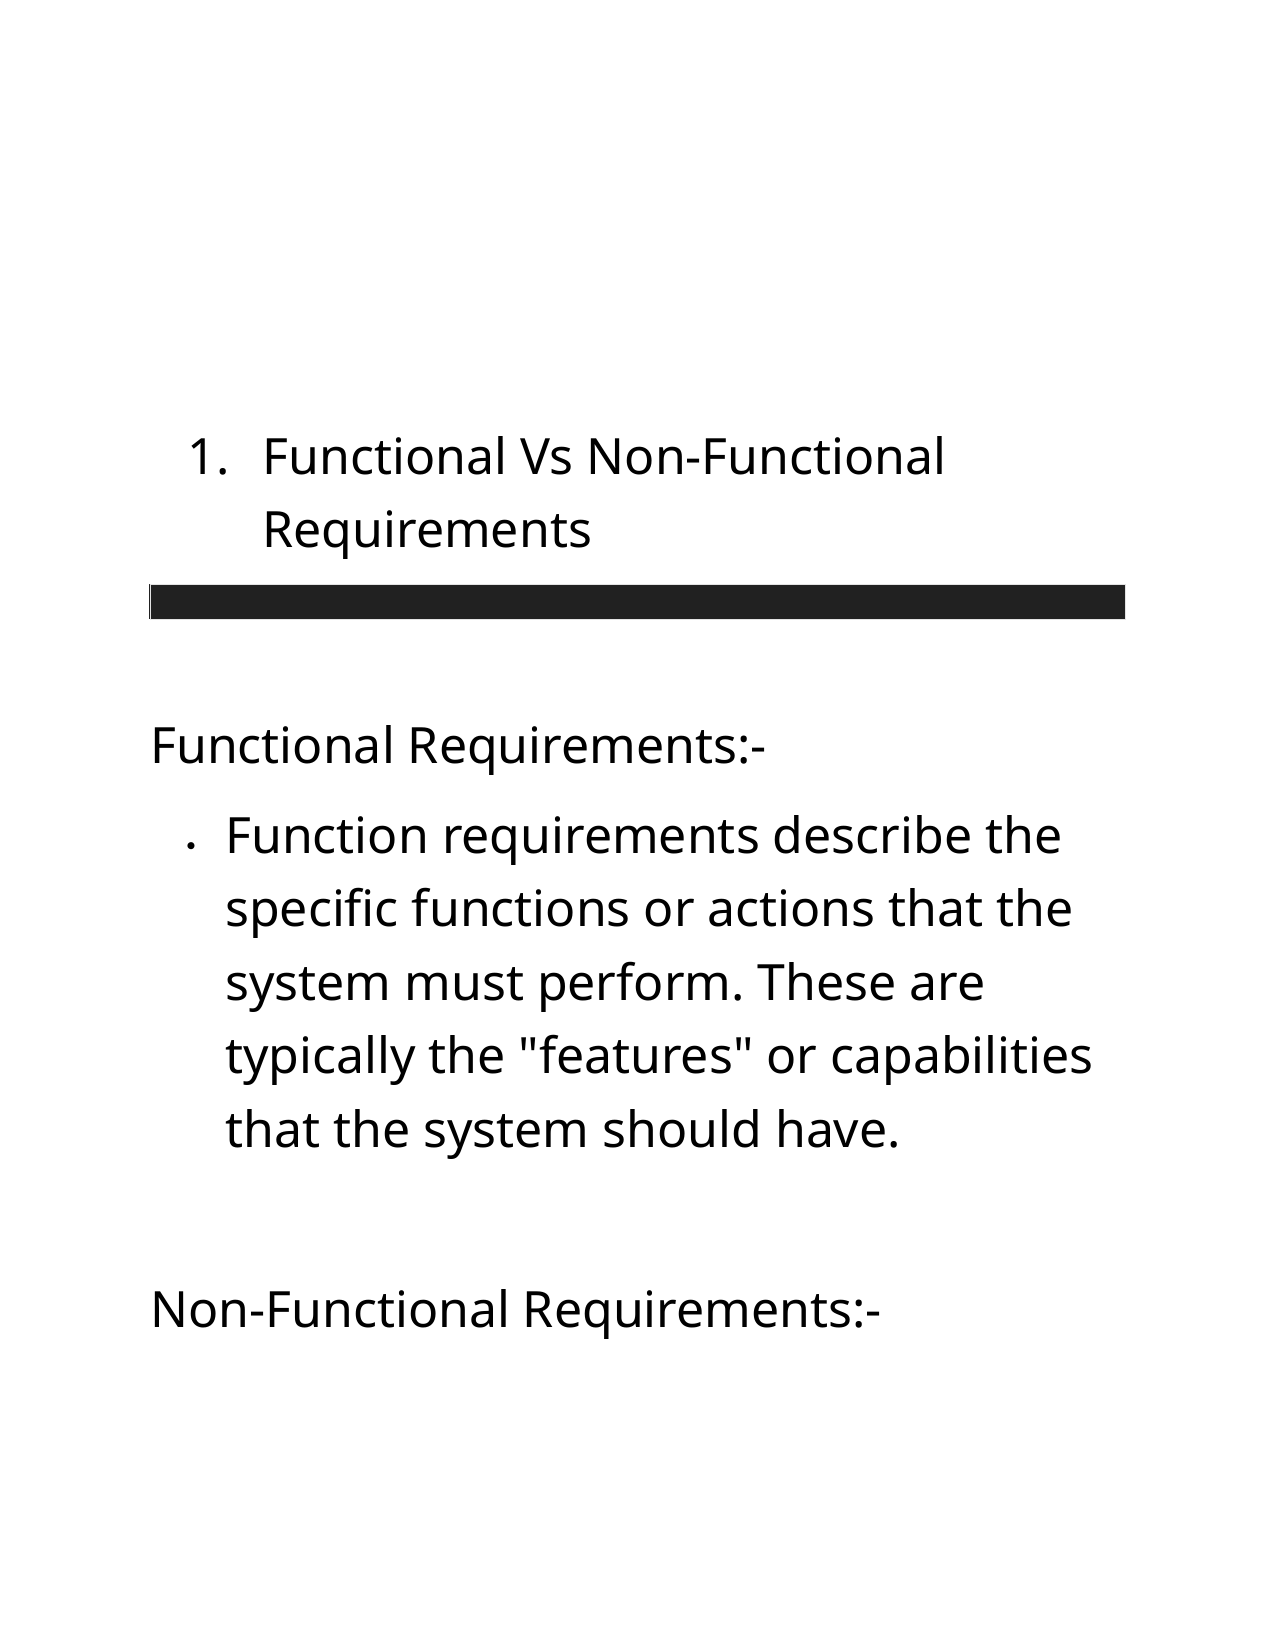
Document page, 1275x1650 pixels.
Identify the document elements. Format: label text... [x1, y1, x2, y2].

list Functional Vs Non-Functional Requirements [187, 421, 1125, 562]
list Function requirements describe the specific functions or actions that the system must perform. These are typically the "features" or capabilities that the system should have. [187, 800, 1125, 1162]
text Non-Functional Requirements:- [150, 1274, 1125, 1343]
text Functional Requirements:- [150, 710, 1125, 778]
